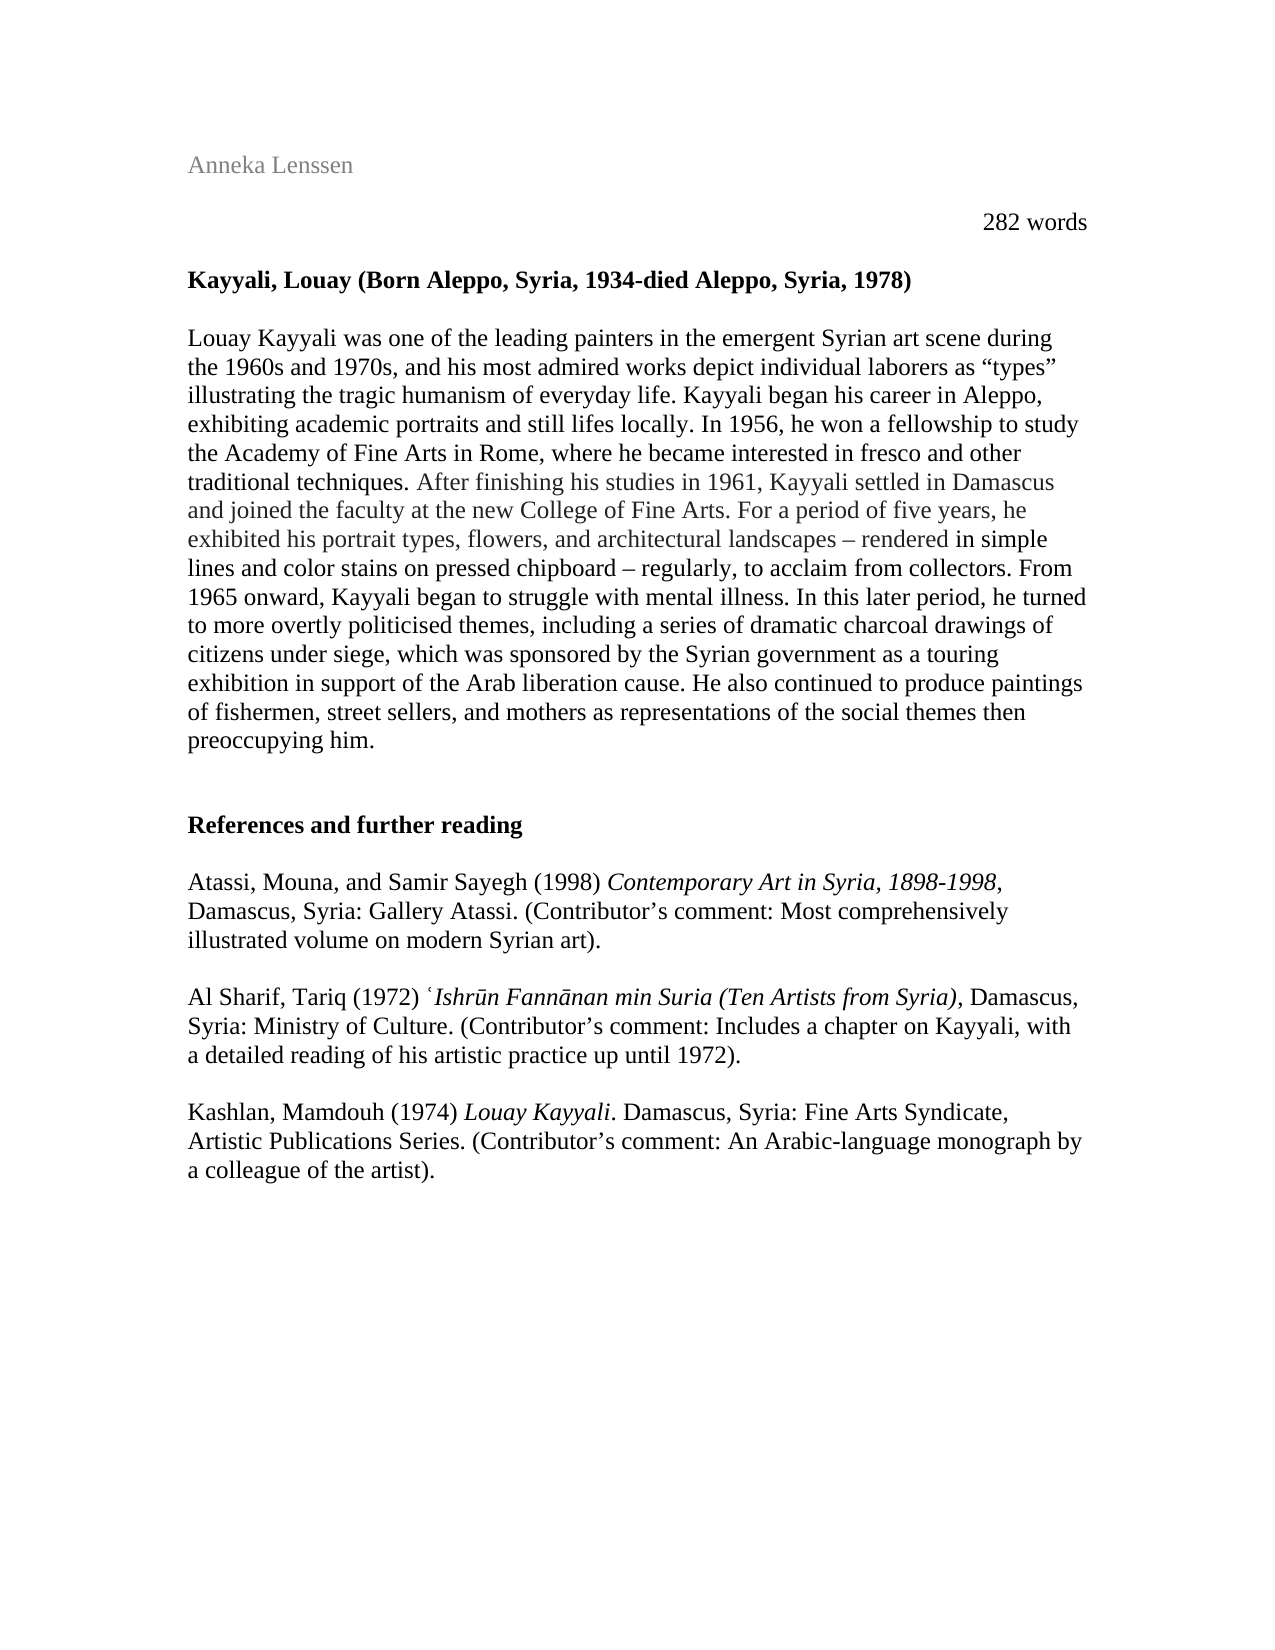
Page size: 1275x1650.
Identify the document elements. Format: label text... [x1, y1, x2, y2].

text References and further reading [187, 810, 1087, 838]
text 282 words [225, 207, 1087, 236]
text Atassi, Mouna, and Samir Sayegh (1998) Contemporary Art in Syria, 1898-1998, Damascus, Syria: Gallery Atassi. (Contributor’s comment: Most comprehensively illustrated volume on modern Syrian art). [187, 867, 1087, 953]
text Kashlan, Mamdouh (1974) Louay Kayyali. Damascus, Syria: Fine Arts Syndicate, Artistic Publications Series. (Contributor’s comment: An Arabic-language monograph by a colleague of the artist). [187, 1097, 1087, 1183]
text Kayyali, Louay (Born Aleppo, Syria, 1934-died Aleppo, Syria, 1978) [187, 265, 1087, 294]
text Anneka Lenssen [187, 150, 1087, 179]
text Al Sharif, Tariq (1972) ʿIshrūn Fannānan min Suria (Ten Artists from Syria), Damascus, Syria: Ministry of Culture. (Contributor’s comment: Includes a chapter on Kayyali, with a detailed reading of his artistic practice up until 1972). [187, 982, 1087, 1068]
text Louay Kayyali was one of the leading painters in the emergent Syrian art scene during the 1960s and 1970s, and his most admired works depict individual laborers as “types” illustrating the tragic humanism of everyday life. Kayyali began his career in Aleppo, exhibiting academic portraits and still lifes locally. In 1956, he won a fellowship to study the Academy of Fine Arts in Rome, where he became interested in fresco and other traditional techniques. After finishing his studies in 1961, Kayyali settled in Damascus and joined the faculty at the new College of Fine Arts. For a period of five years, he exhibited his portrait types, flowers, and architectural landscapes – rendered in simple lines and color stains on pressed chipboard – regularly, to acclaim from collectors. From 1965 onward, Kayyali began to struggle with mental illness. In this later period, he turned to more overtly politicised themes, including a series of dramatic charcoal drawings of citizens under siege, which was sponsored by the Syrian government as a touring exhibition in support of the Arab liberation cause. He also continued to produce paintings of fishermen, street sellers, and mothers as representations of the social themes then preoccupying him. [187, 323, 1087, 754]
